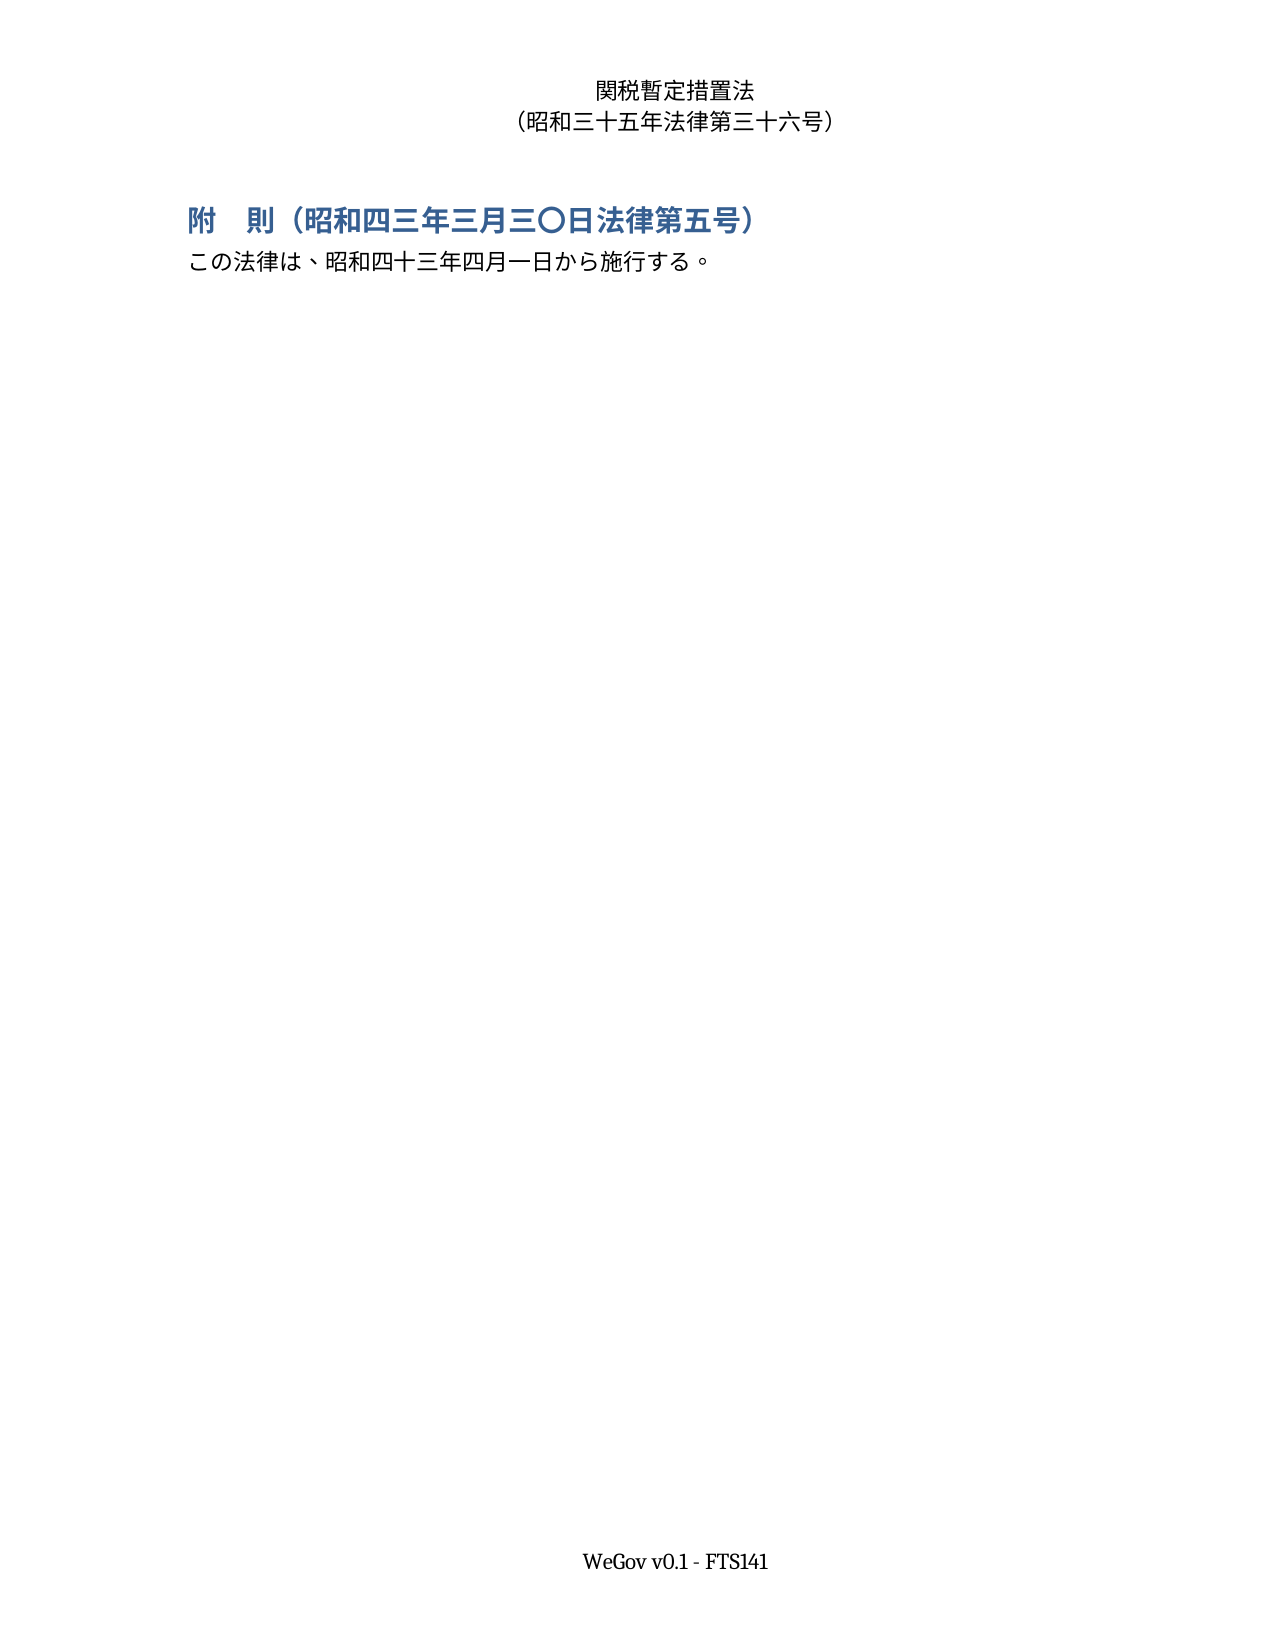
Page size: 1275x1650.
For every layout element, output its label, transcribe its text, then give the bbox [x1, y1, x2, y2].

subtitle 附 則（昭和四三年三月三〇日法律第五号） [187, 200, 1087, 240]
text この法律は、昭和四十三年四月一日から施行する。 [187, 246, 1087, 277]
